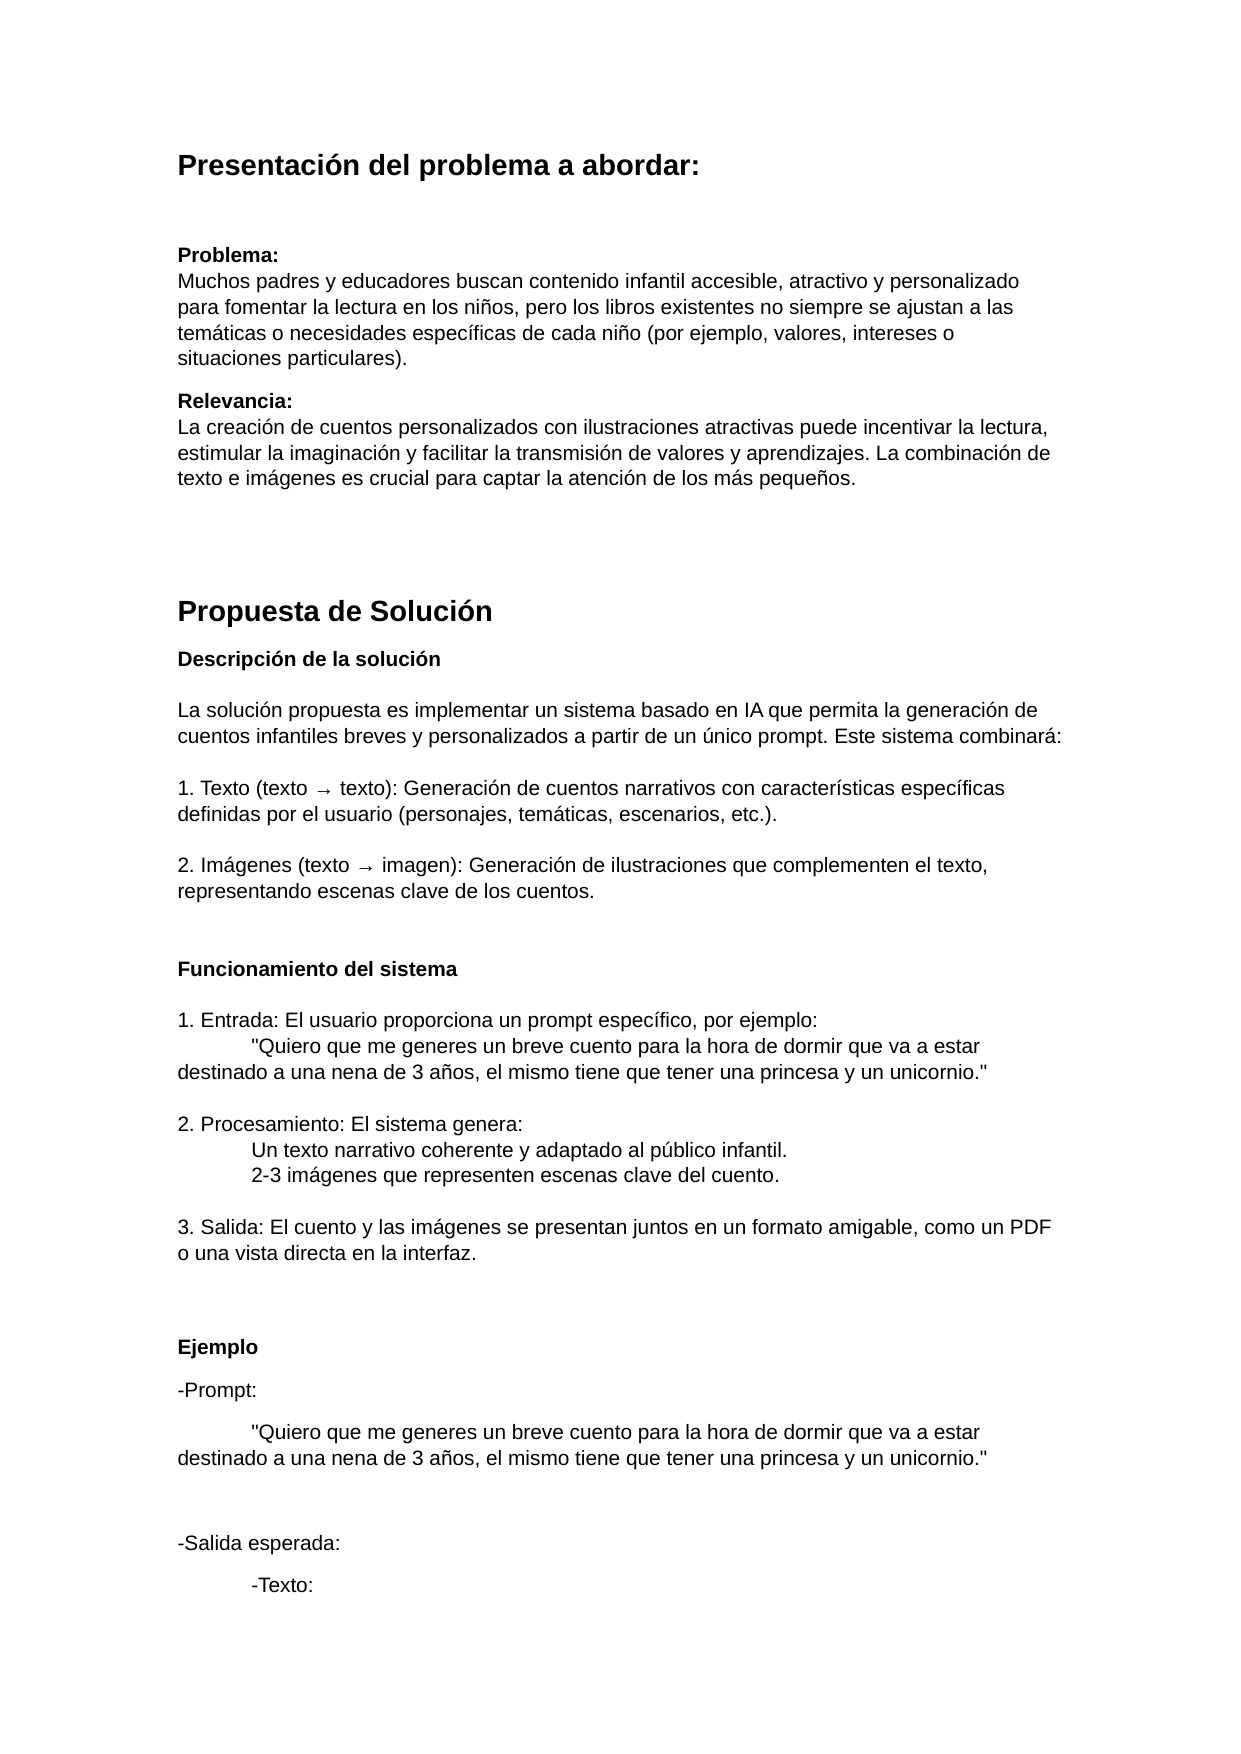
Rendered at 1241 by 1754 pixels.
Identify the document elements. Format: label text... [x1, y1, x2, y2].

list 1. Entrada: El usuario proporciona un prompt específico, por ejemplo: [177, 1008, 1063, 1032]
text Ejemplo [177, 1335, 1063, 1359]
list La solución propuesta es implementar un sistema basado en IA que permita la generación de cuentos infantiles breves y personalizados a partir de un único prompt. Este sistema combinará: [177, 698, 1063, 748]
text -Texto: [177, 1573, 1063, 1597]
list "Quiero que me generes un breve cuento para la hora de dormir que va a estar destinado a una nena de 3 años, el mismo tiene que tener una princesa y un unicornio." [177, 1034, 1063, 1084]
text Problema: Muchos padres y educadores buscan contenido infantil accesible, atractivo y personalizado para fomentar la lectura en los niños, pero los libros existentes no siempre se ajustan a las temáticas o necesidades específicas de cada niño (por ejemplo, valores, intereses o situaciones particulares). [177, 243, 1063, 370]
list Un texto narrativo coherente y adaptado al público infantil. [177, 1137, 1063, 1161]
list 2. Imágenes (texto → imagen): Generación de ilustraciones que complementen el texto, representando escenas clave de los cuentos. [177, 853, 1063, 903]
text Presentación del problema a abordar: [177, 148, 1063, 181]
text Propuesta de Solución [177, 594, 1063, 627]
list Funcionamiento del sistema [177, 957, 1063, 981]
list 1. Texto (texto → texto): Generación de cuentos narrativos con características específicas definidas por el usuario (personajes, temáticas, escenarios, etc.). [177, 776, 1063, 826]
text Relevancia: La creación de cuentos personalizados con ilustraciones atractivas puede incentivar la lectura, estimular la imaginación y facilitar la transmisión de valores y aprendizajes. La combinación de texto e imágenes es crucial para captar la atención de los más pequeños. [177, 389, 1063, 490]
text "Quiero que me generes un breve cuento para la hora de dormir que va a estar destinado a una nena de 3 años, el mismo tiene que tener una princesa y un unicornio." [177, 1420, 1063, 1470]
list 2-3 imágenes que representen escenas clave del cuento. [177, 1163, 1063, 1187]
list 3. Salida: El cuento y las imágenes se presentan juntos en un formato amigable, como un PDF o una vista directa en la interfaz. [177, 1215, 1063, 1265]
list 2. Procesamiento: El sistema genera: [177, 1112, 1063, 1136]
text -Salida esperada: [177, 1531, 1063, 1555]
text -Prompt: [177, 1377, 1063, 1401]
list Descripción de la solución [177, 647, 1063, 671]
